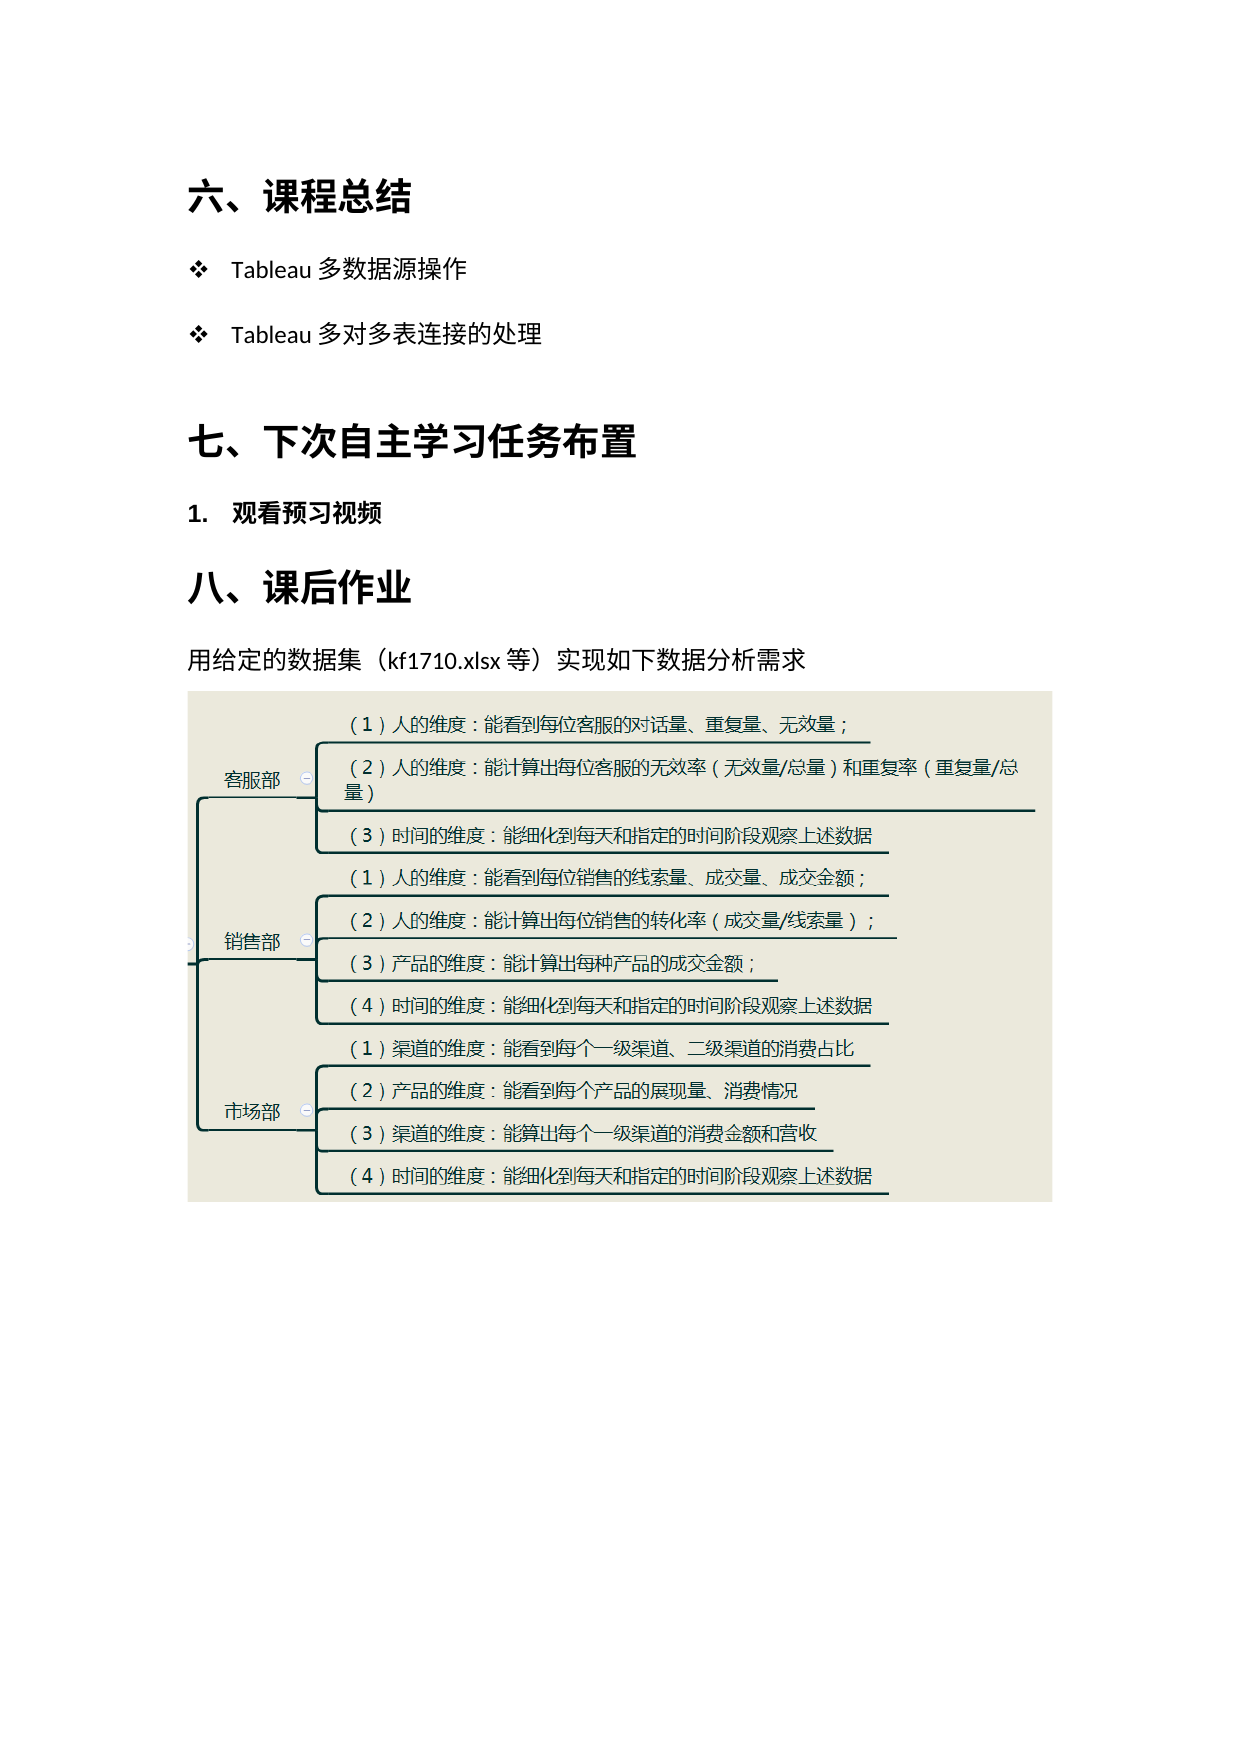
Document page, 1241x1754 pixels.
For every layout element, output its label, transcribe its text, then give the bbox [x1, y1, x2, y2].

subtitle 下次自主学习任务布置 [187, 406, 1053, 471]
picture [187, 691, 1053, 1202]
list Tableau多对多表连接的处理 [187, 300, 1053, 365]
subtitle 课后作业 [187, 553, 1053, 618]
text 用给定的数据集（kf1710.xlsx等）实现如下数据分析需求 [187, 626, 1053, 691]
subtitle 课程总结 [187, 162, 1053, 227]
subtitle 观看预习视频 [187, 479, 1053, 544]
list Tableau多数据源操作 [187, 235, 1053, 300]
